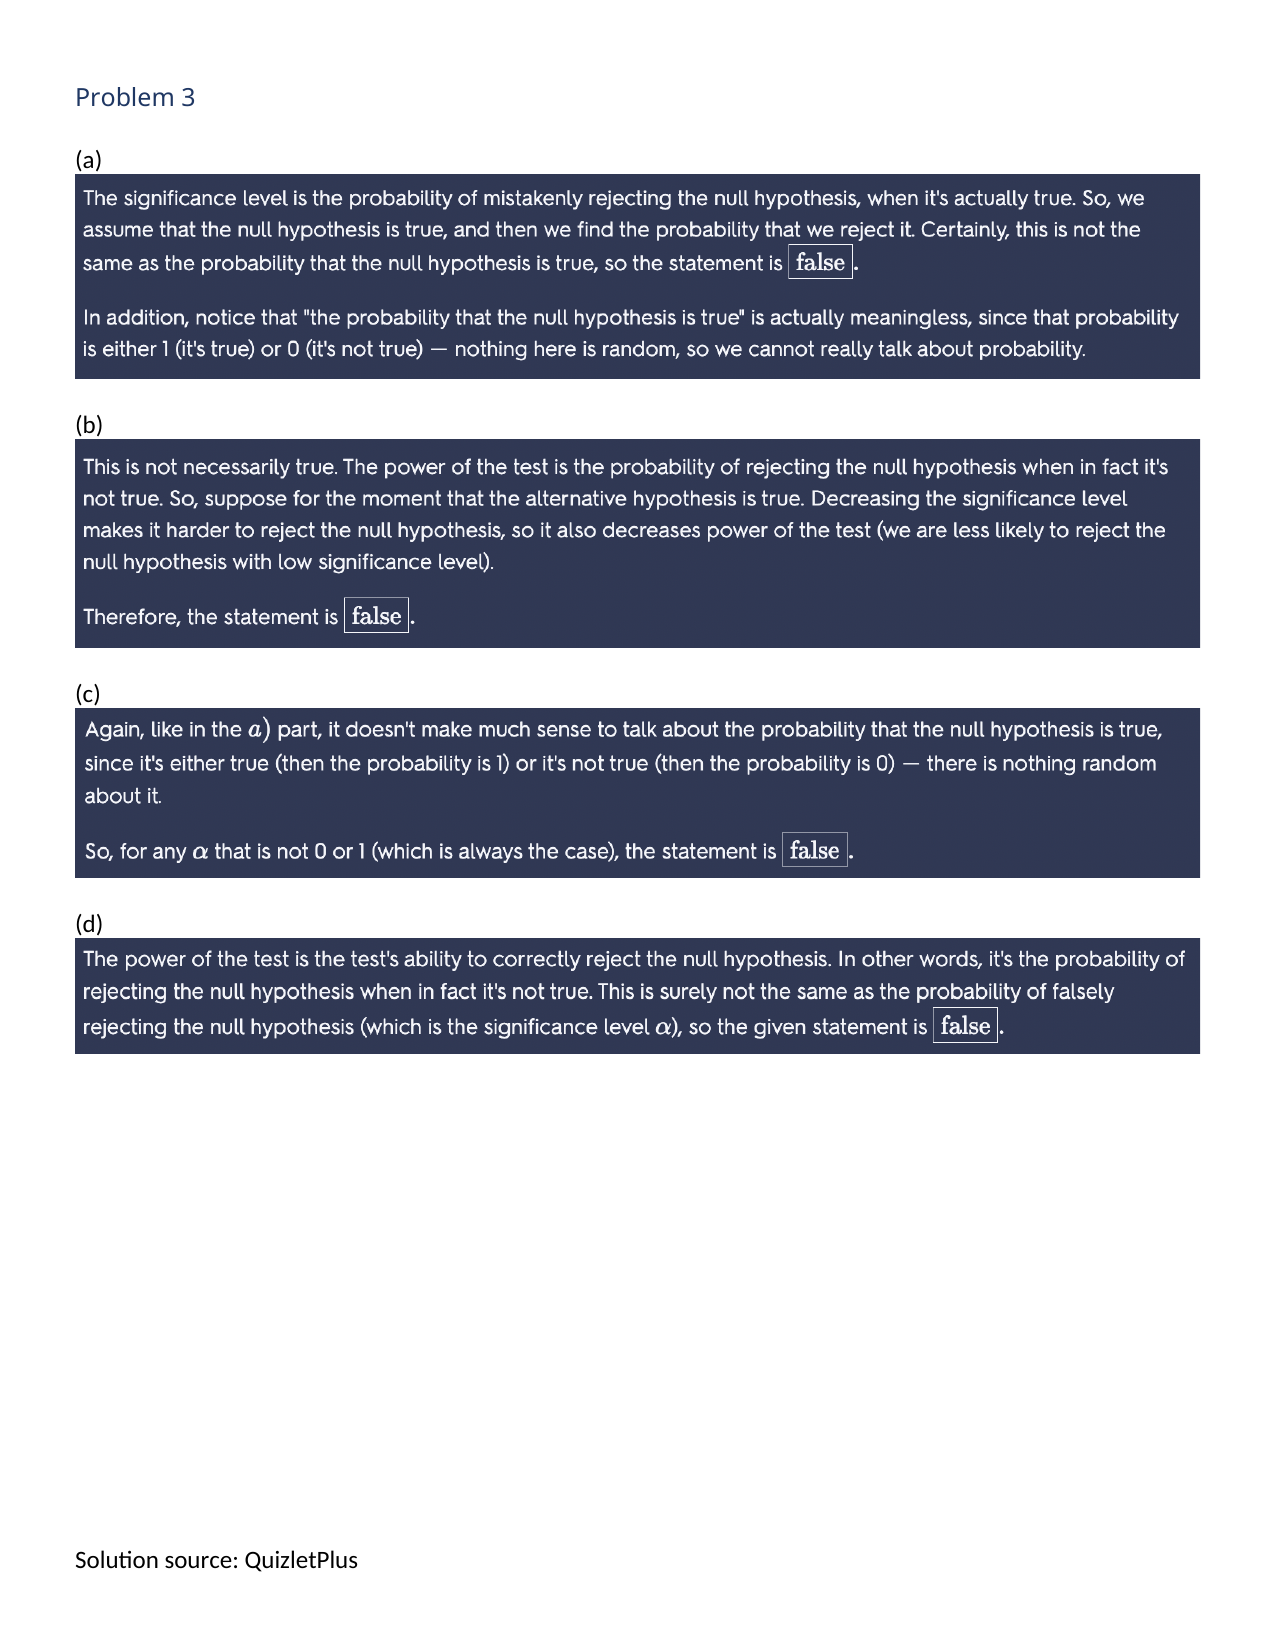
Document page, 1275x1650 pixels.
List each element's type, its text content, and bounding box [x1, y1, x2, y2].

picture [75, 174, 1200, 379]
subtitle Problem 3 [75, 79, 1200, 113]
text (d) [75, 908, 1200, 938]
picture [75, 439, 1200, 648]
text (b) [75, 409, 1200, 439]
text (c) [75, 678, 1200, 708]
text (a) [75, 144, 1200, 174]
picture [75, 938, 1200, 1054]
picture [75, 708, 1200, 878]
